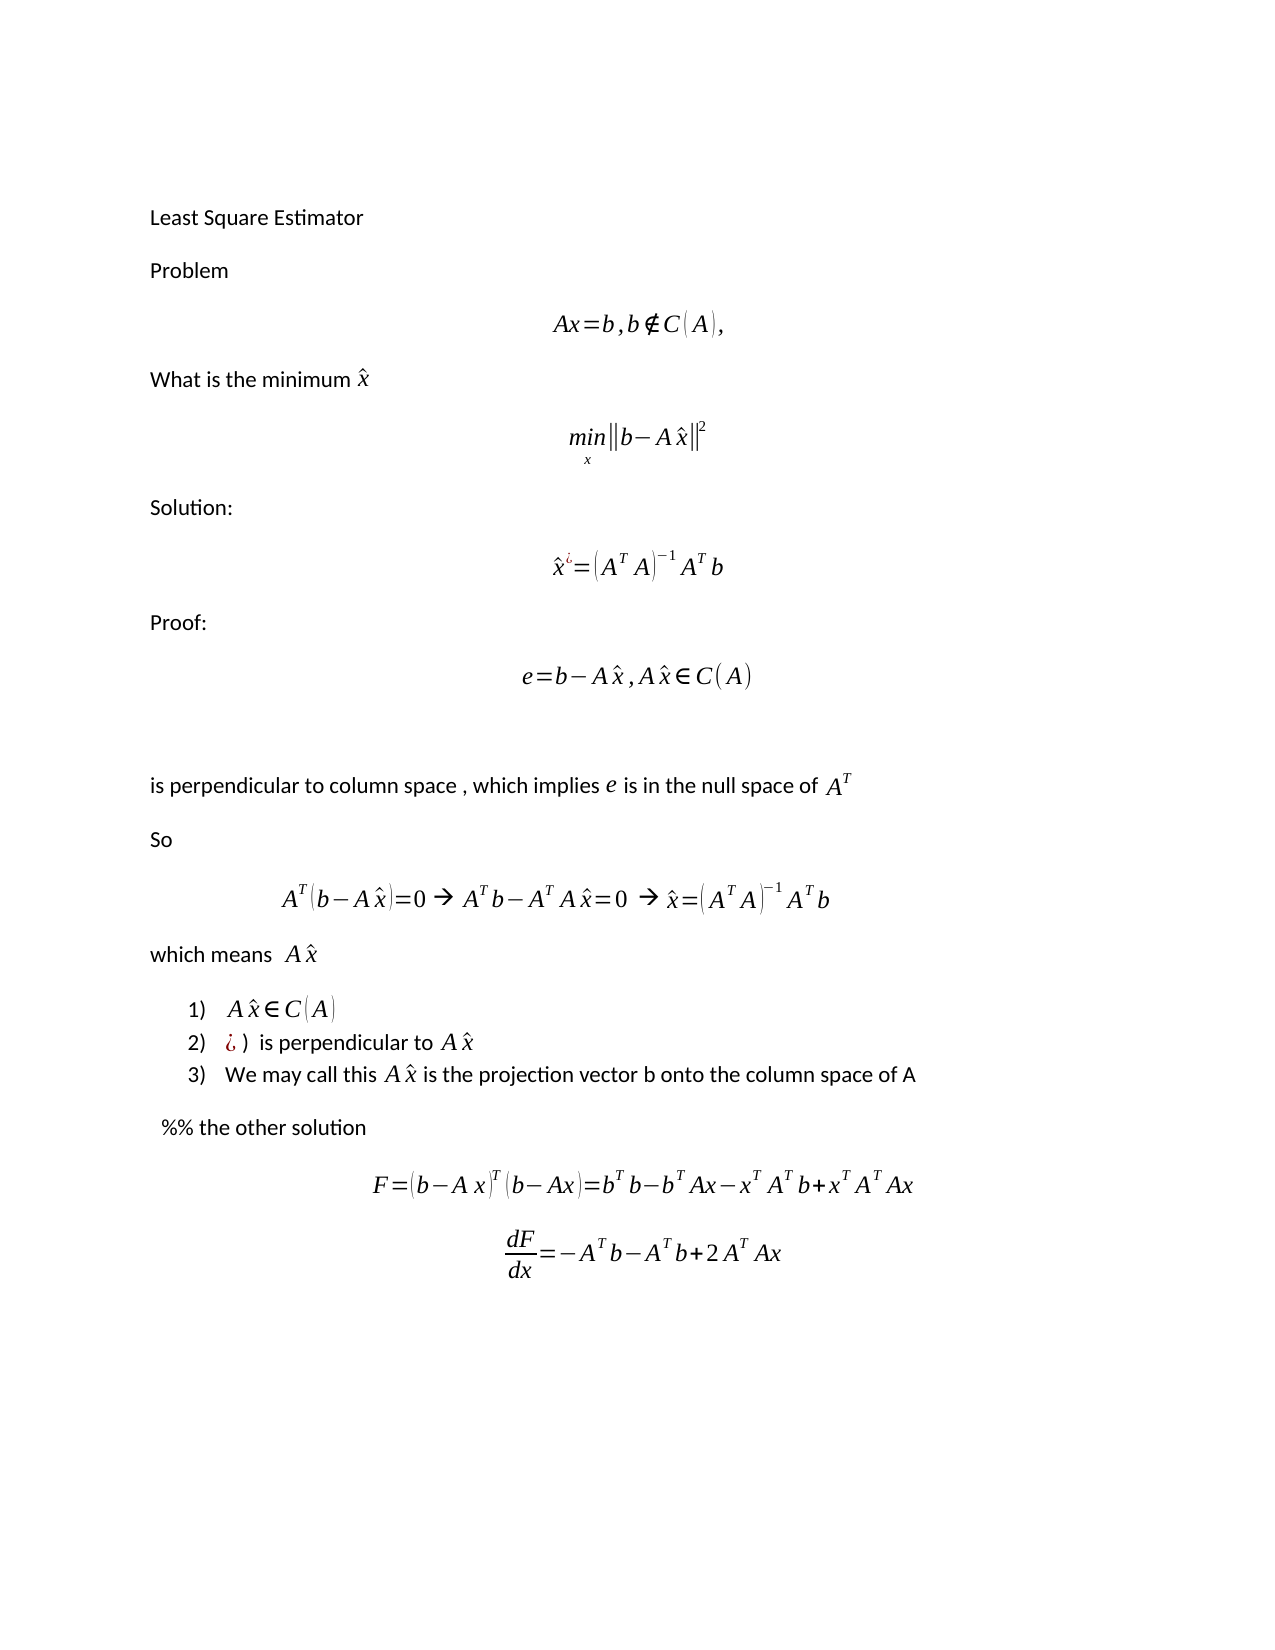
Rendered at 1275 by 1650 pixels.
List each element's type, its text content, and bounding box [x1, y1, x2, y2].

text Least Square Estimator [150, 203, 1125, 231]
text Proof: [150, 608, 1125, 636]
text is perpendicular to column space , which implies is in the null space of [150, 769, 1125, 800]
text Solution: [150, 493, 1125, 521]
list ) is perpendicular to [187, 1028, 1125, 1056]
list We may call this is the projection vector b onto the column space of A [187, 1060, 1125, 1088]
text Problem [150, 256, 1125, 284]
text which means [150, 940, 1125, 968]
text %% the other solution [150, 1113, 1125, 1141]
text So [150, 825, 1125, 853]
text What is the minimum [150, 365, 1125, 393]
